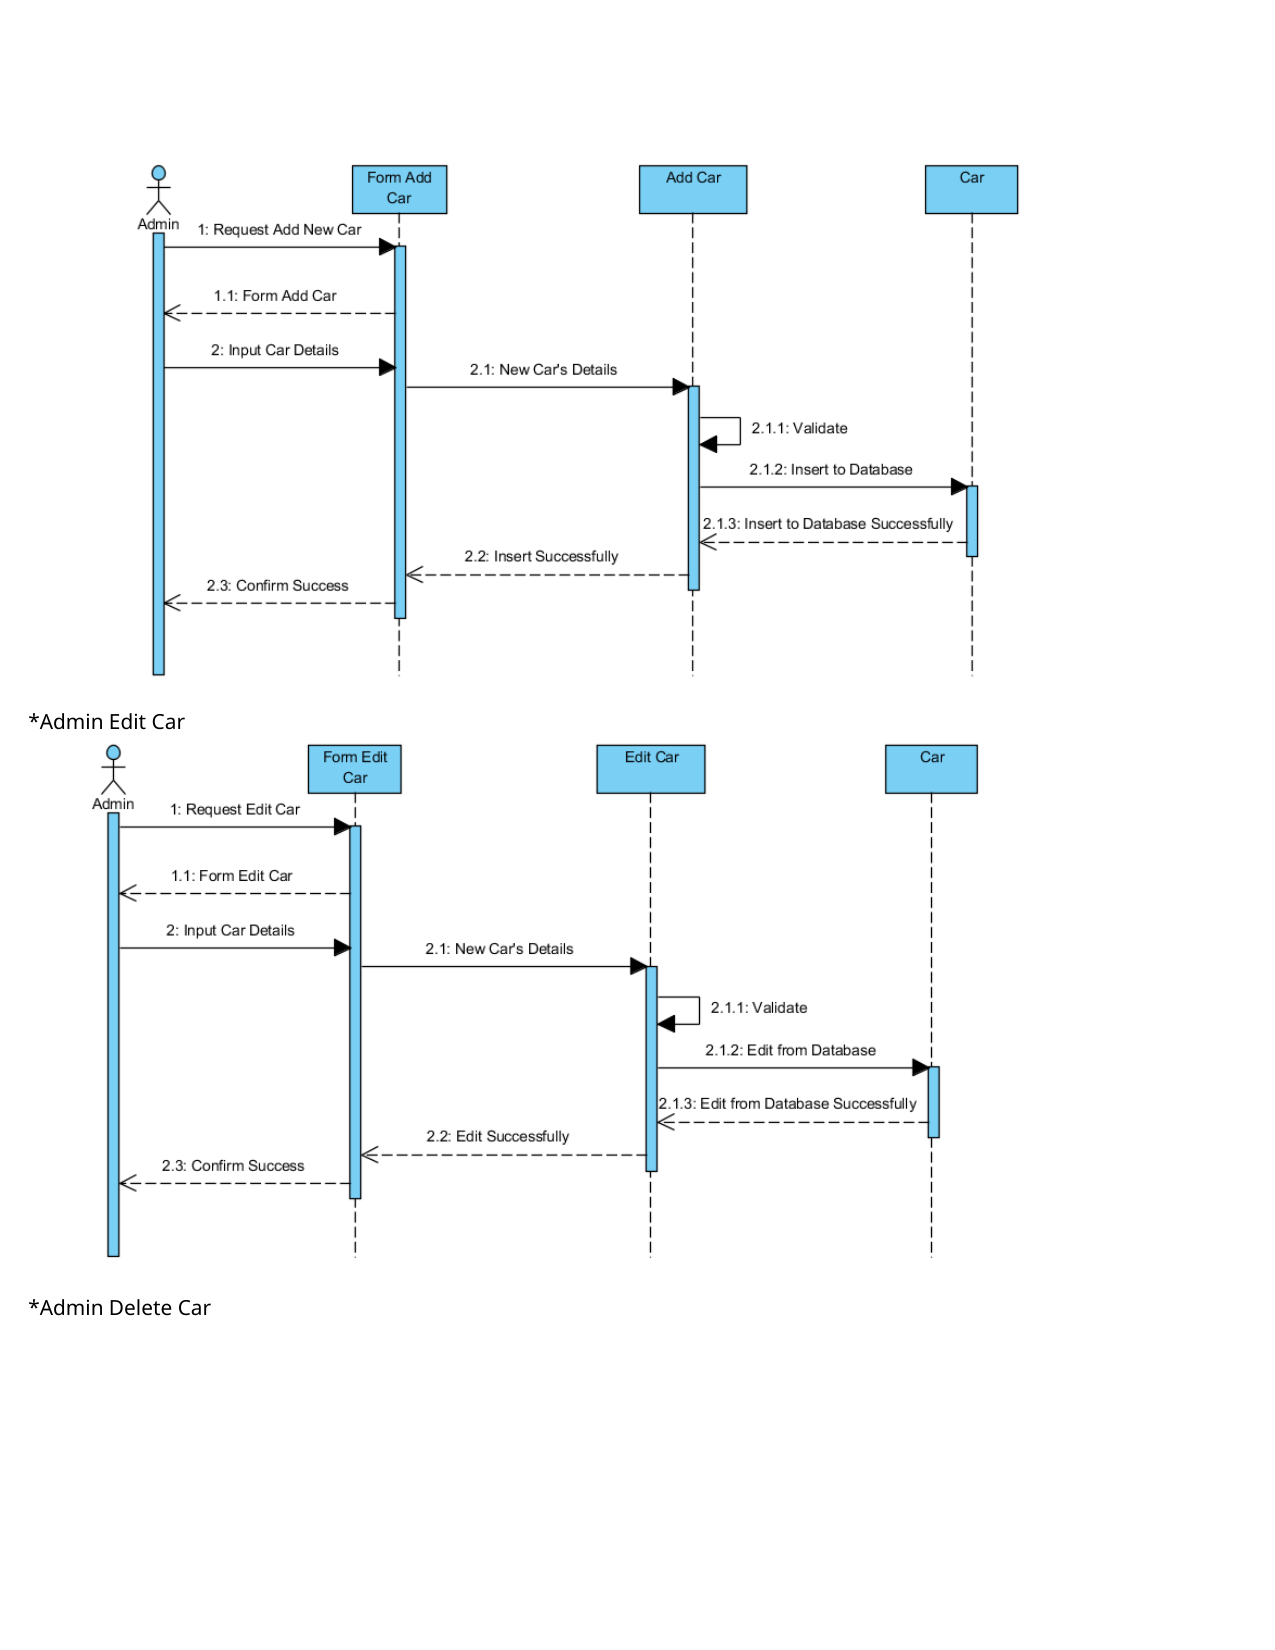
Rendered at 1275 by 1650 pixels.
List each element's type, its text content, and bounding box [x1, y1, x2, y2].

text *Admin Delete Car [28, 1293, 1172, 1321]
text *Admin Edit Car [28, 707, 1172, 736]
picture [28, 735, 1004, 1293]
picture [65, 150, 1041, 708]
